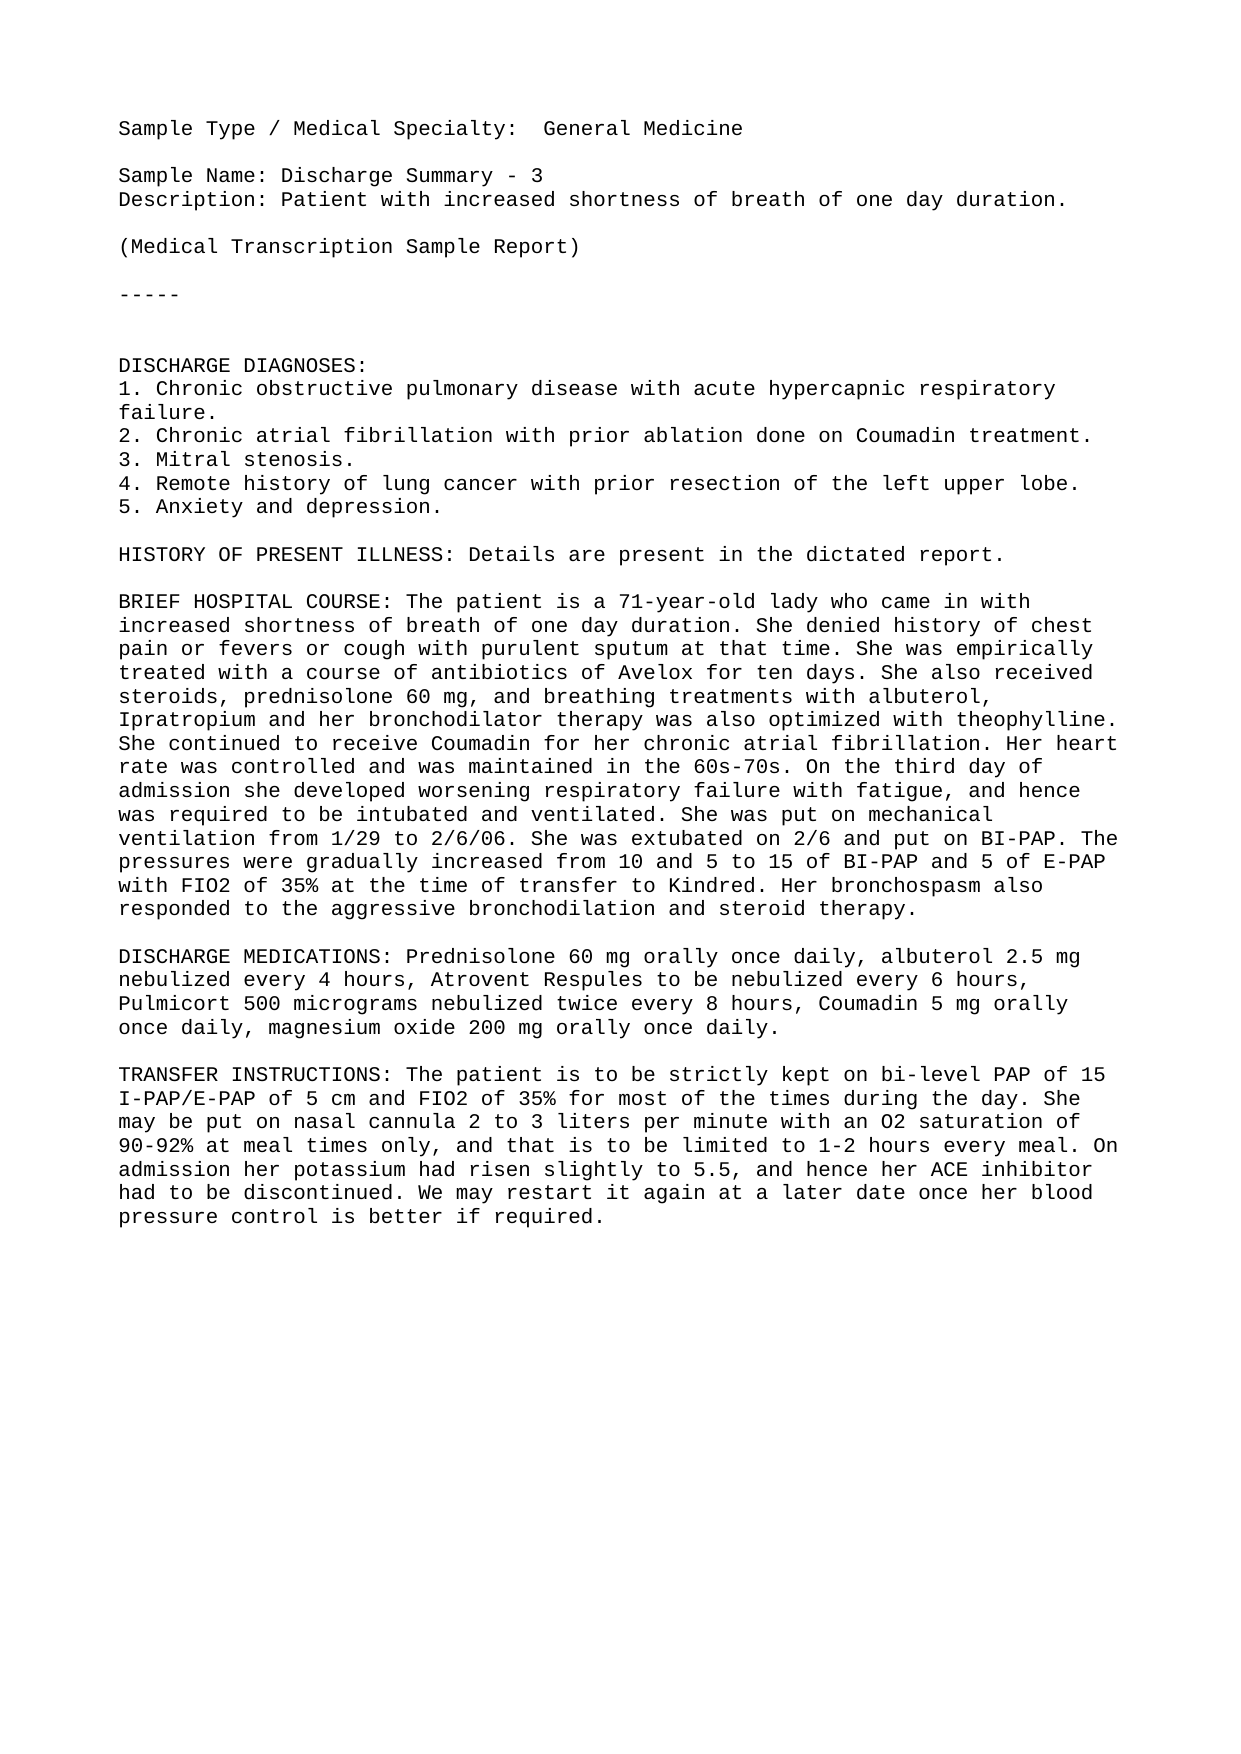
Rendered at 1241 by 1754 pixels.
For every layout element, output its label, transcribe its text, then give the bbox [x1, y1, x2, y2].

text 4. Remote history of lung cancer with prior resection of the left upper lobe. [118, 473, 1122, 496]
text 5. Anxiety and depression. [118, 496, 1122, 520]
text TRANSFER INSTRUCTIONS: The patient is to be strictly kept on bi-level PAP of 15 I-PAP/E-PAP of 5 cm and FIO2 of 35% for most of the times during the day. She may be put on nasal cannula 2 to 3 liters per minute with an O2 saturation of 90-92% at meal times only, and that is to be limited to 1-2 hours every meal. On admission her potassium had risen slightly to 5.5, and hence her ACE inhibitor had to be discontinued. We may restart it again at a later date once her blood pressure control is better if required. [118, 1064, 1122, 1229]
text 1. Chronic obstructive pulmonary disease with acute hypercapnic respiratory failure. [118, 378, 1122, 426]
text Sample Name: Discharge Summary - 3 [118, 165, 1122, 189]
text Description: Patient with increased shortness of breath of one day duration. [118, 189, 1122, 213]
text HISTORY OF PRESENT ILLNESS: Details are present in the dictated report. [118, 544, 1122, 567]
text 2. Chronic atrial fibrillation with prior ablation done on Coumadin treatment. [118, 426, 1122, 449]
text BRIEF HOSPITAL COURSE: The patient is a 71-year-old lady who came in with increased shortness of breath of one day duration. She denied history of chest pain or fevers or cough with purulent sputum at that time. She was empirically treated with a course of antibiotics of Avelox for ten days. She also received steroids, prednisolone 60 mg, and breathing treatments with albuterol, Ipratropium and her bronchodilator therapy was also optimized with theophylline. She continued to receive Coumadin for her chronic atrial fibrillation. Her heart rate was controlled and was maintained in the 60s-70s. On the third day of admission she developed worsening respiratory failure with fatigue, and hence was required to be intubated and ventilated. She was put on mechanical ventilation from 1/29 to 2/6/06. She was extubated on 2/6 and put on BI-PAP. The pressures were gradually increased from 10 and 5 to 15 of BI-PAP and 5 of E-PAP with FIO2 of 35% at the time of transfer to Kindred. Her bronchospasm also responded to the aggressive bronchodilation and steroid therapy. [118, 591, 1122, 922]
text DISCHARGE MEDICATIONS: Prednisolone 60 mg orally once daily, albuterol 2.5 mg nebulized every 4 hours, Atrovent Respules to be nebulized every 6 hours, Pulmicort 500 micrograms nebulized twice every 8 hours, Coumadin 5 mg orally once daily, magnesium oxide 200 mg orally once daily. [118, 946, 1122, 1040]
text ----- [118, 284, 1122, 307]
text DISCHARGE DIAGNOSES: [118, 354, 1122, 378]
text (Medical Transcription Sample Report) [118, 236, 1122, 260]
text 3. Mitral stenosis. [118, 449, 1122, 473]
text Sample Type / Medical Specialty: General Medicine [118, 118, 1122, 142]
